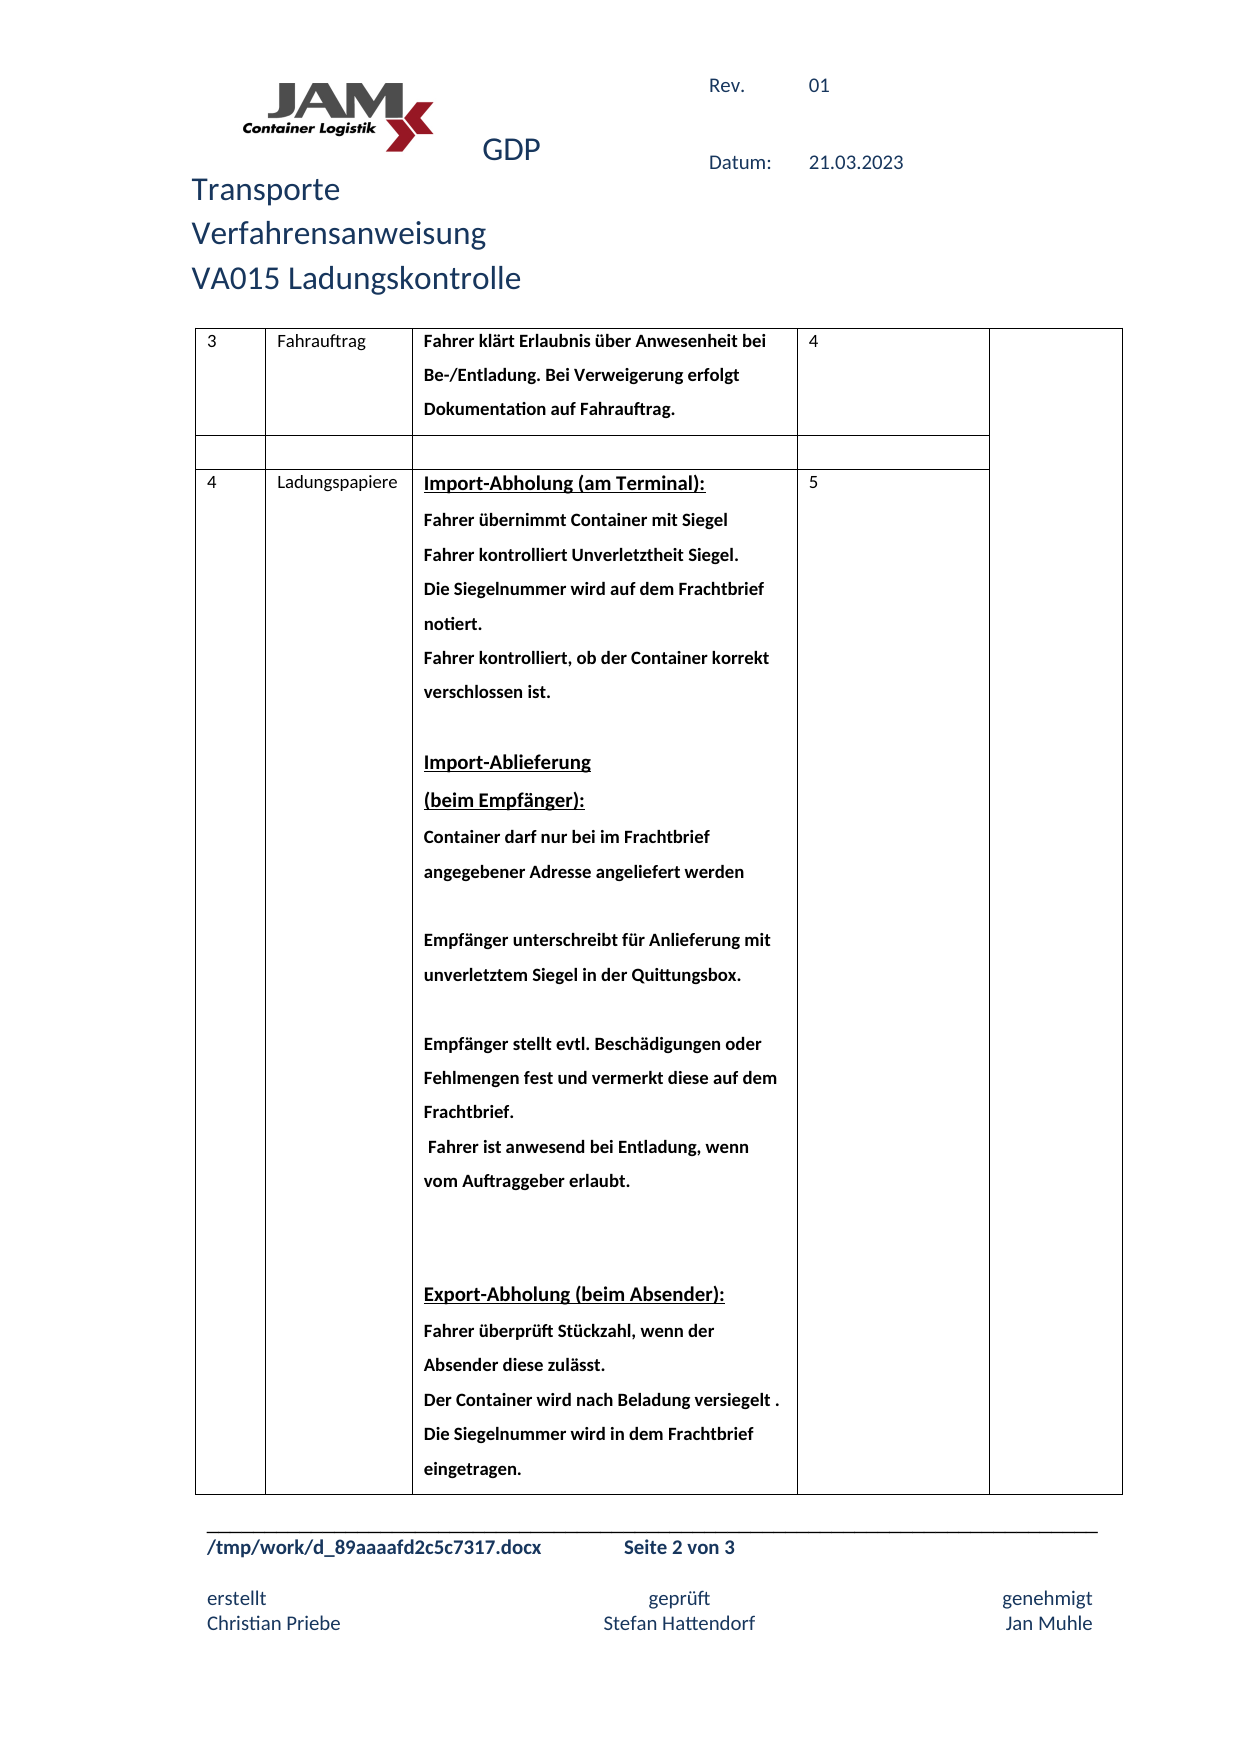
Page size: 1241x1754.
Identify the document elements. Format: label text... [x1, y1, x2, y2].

table_cell 4 [798, 329, 989, 435]
table_cell [413, 436, 797, 469]
table_cell 3 [196, 329, 265, 435]
table_cell Fahrer klärt Erlaubnis über Anwesenheit bei Be-/Entladung. Bei Verweigerung erfolgt Dokumentation auf Fahrauftrag. [413, 329, 797, 435]
picture [191, 70, 483, 160]
table_cell [196, 436, 265, 469]
table_cell Fahrauftrag [266, 329, 412, 435]
table_cell [798, 436, 989, 469]
table_cell 5 [798, 470, 989, 1494]
table_cell [266, 436, 412, 469]
table_cell 4 [196, 470, 265, 1494]
table_cell Ladungspapiere [266, 470, 412, 1494]
